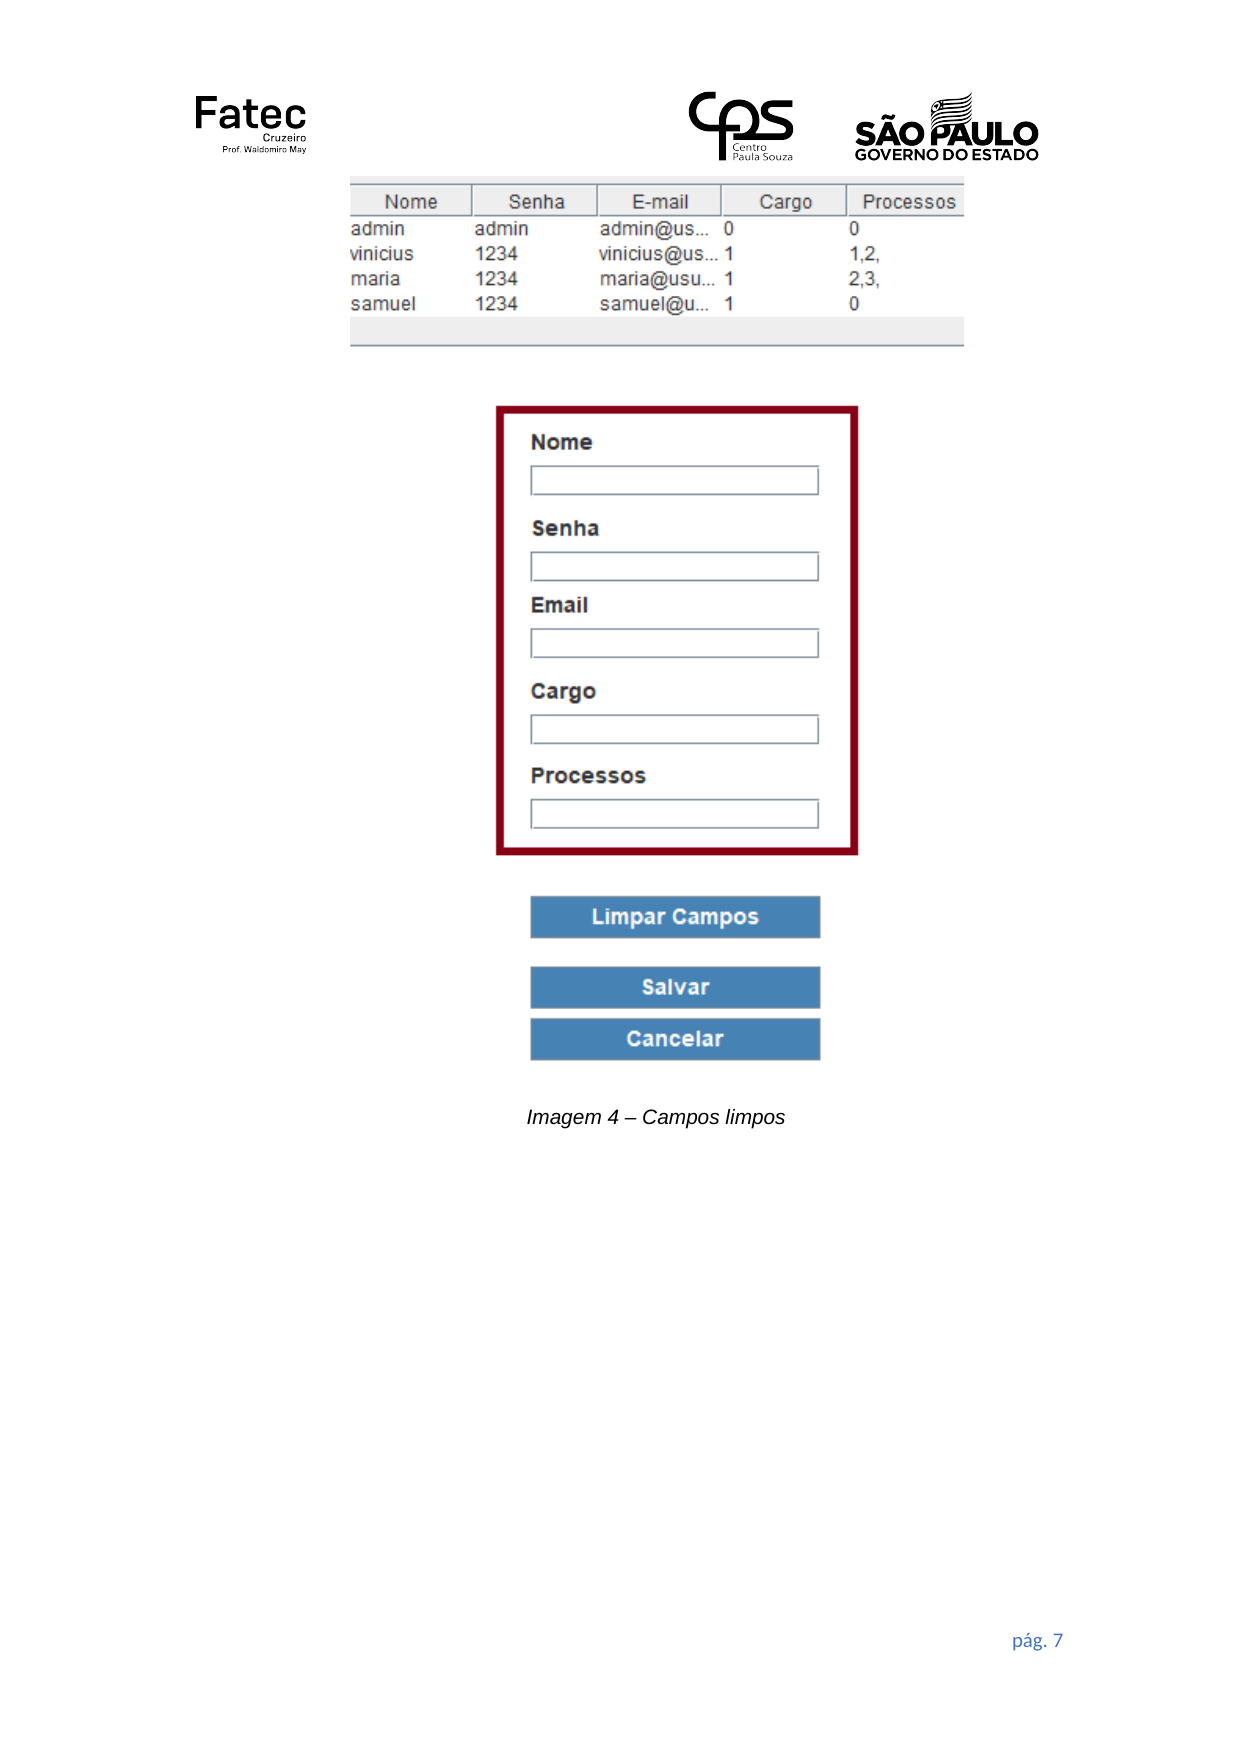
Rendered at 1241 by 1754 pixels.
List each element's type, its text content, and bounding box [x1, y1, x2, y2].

picture [350, 75, 1063, 1092]
list Imagem 4 – Campos limpos [251, 1105, 1063, 1129]
picture [177, 73, 324, 177]
